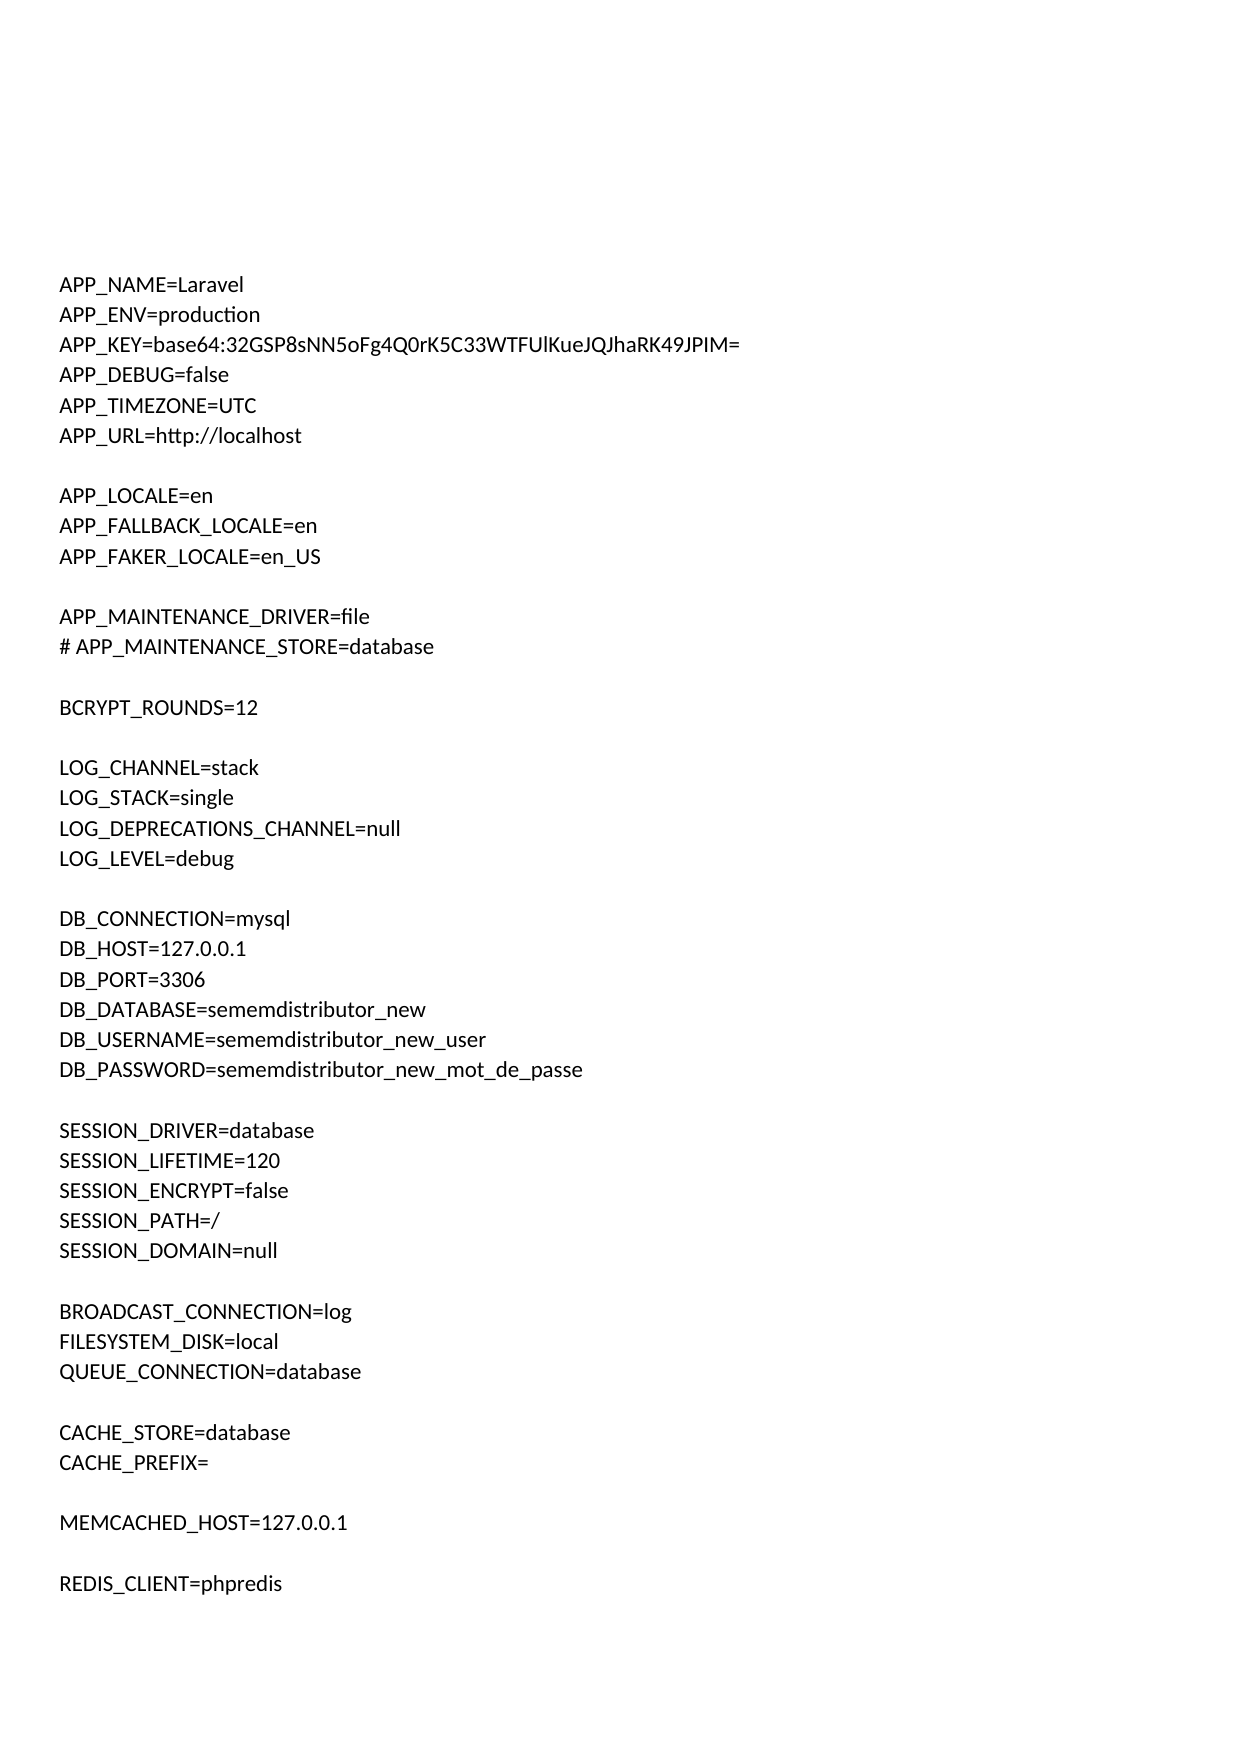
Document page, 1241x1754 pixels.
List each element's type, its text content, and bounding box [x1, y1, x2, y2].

text # APP_MAINTENANCE_STORE=database [59, 632, 1167, 660]
text DB_PORT=3306 [59, 965, 1167, 993]
text DB_USERNAME=sememdistributor_new_user [59, 1025, 1167, 1053]
text APP_MAINTENANCE_DRIVER=file [59, 602, 1167, 630]
text LOG_CHANNEL=stack [59, 753, 1167, 781]
text APP_ENV=production [59, 300, 1167, 328]
text APP_TIMEZONE=UTC [59, 391, 1167, 419]
text APP_URL=http://localhost [59, 421, 1167, 449]
text APP_FAKER_LOCALE=en_US [59, 542, 1167, 570]
text SESSION_DOMAIN=null [59, 1237, 1167, 1264]
text LOG_STACK=single [59, 783, 1167, 811]
text DB_HOST=127.0.0.1 [59, 934, 1167, 962]
text LOG_DEPRECATIONS_CHANNEL=null [59, 814, 1167, 842]
text BROADCAST_CONNECTION=log [59, 1297, 1167, 1325]
text APP_KEY=base64:32GSP8sNN5oFg4Q0rK5C33WTFUlKueJQJhaRK49JPIM= [59, 330, 1167, 358]
text DB_DATABASE=sememdistributor_new [59, 995, 1167, 1023]
text DB_CONNECTION=mysql [59, 904, 1167, 932]
text MEMCACHED_HOST=127.0.0.1 [59, 1508, 1167, 1536]
text APP_NAME=Laravel [59, 270, 1167, 298]
text FILESYSTEM_DISK=local [59, 1327, 1167, 1355]
text REDIS_CLIENT=phpredis [59, 1569, 1167, 1597]
text BCRYPT_ROUNDS=12 [59, 693, 1167, 721]
text SESSION_DRIVER=database [59, 1116, 1167, 1144]
text CACHE_PREFIX= [59, 1448, 1167, 1476]
text LOG_LEVEL=debug [59, 844, 1167, 872]
text DB_PASSWORD=sememdistributor_new_mot_de_passe [59, 1055, 1167, 1083]
text SESSION_ENCRYPT=false [59, 1176, 1167, 1204]
text SESSION_PATH=/ [59, 1206, 1167, 1234]
text CACHE_STORE=database [59, 1418, 1167, 1446]
text QUEUE_CONNECTION=database [59, 1357, 1167, 1385]
text APP_FALLBACK_LOCALE=en [59, 512, 1167, 539]
text APP_LOCALE=en [59, 481, 1167, 509]
text APP_DEBUG=false [59, 361, 1167, 388]
text SESSION_LIFETIME=120 [59, 1146, 1167, 1174]
